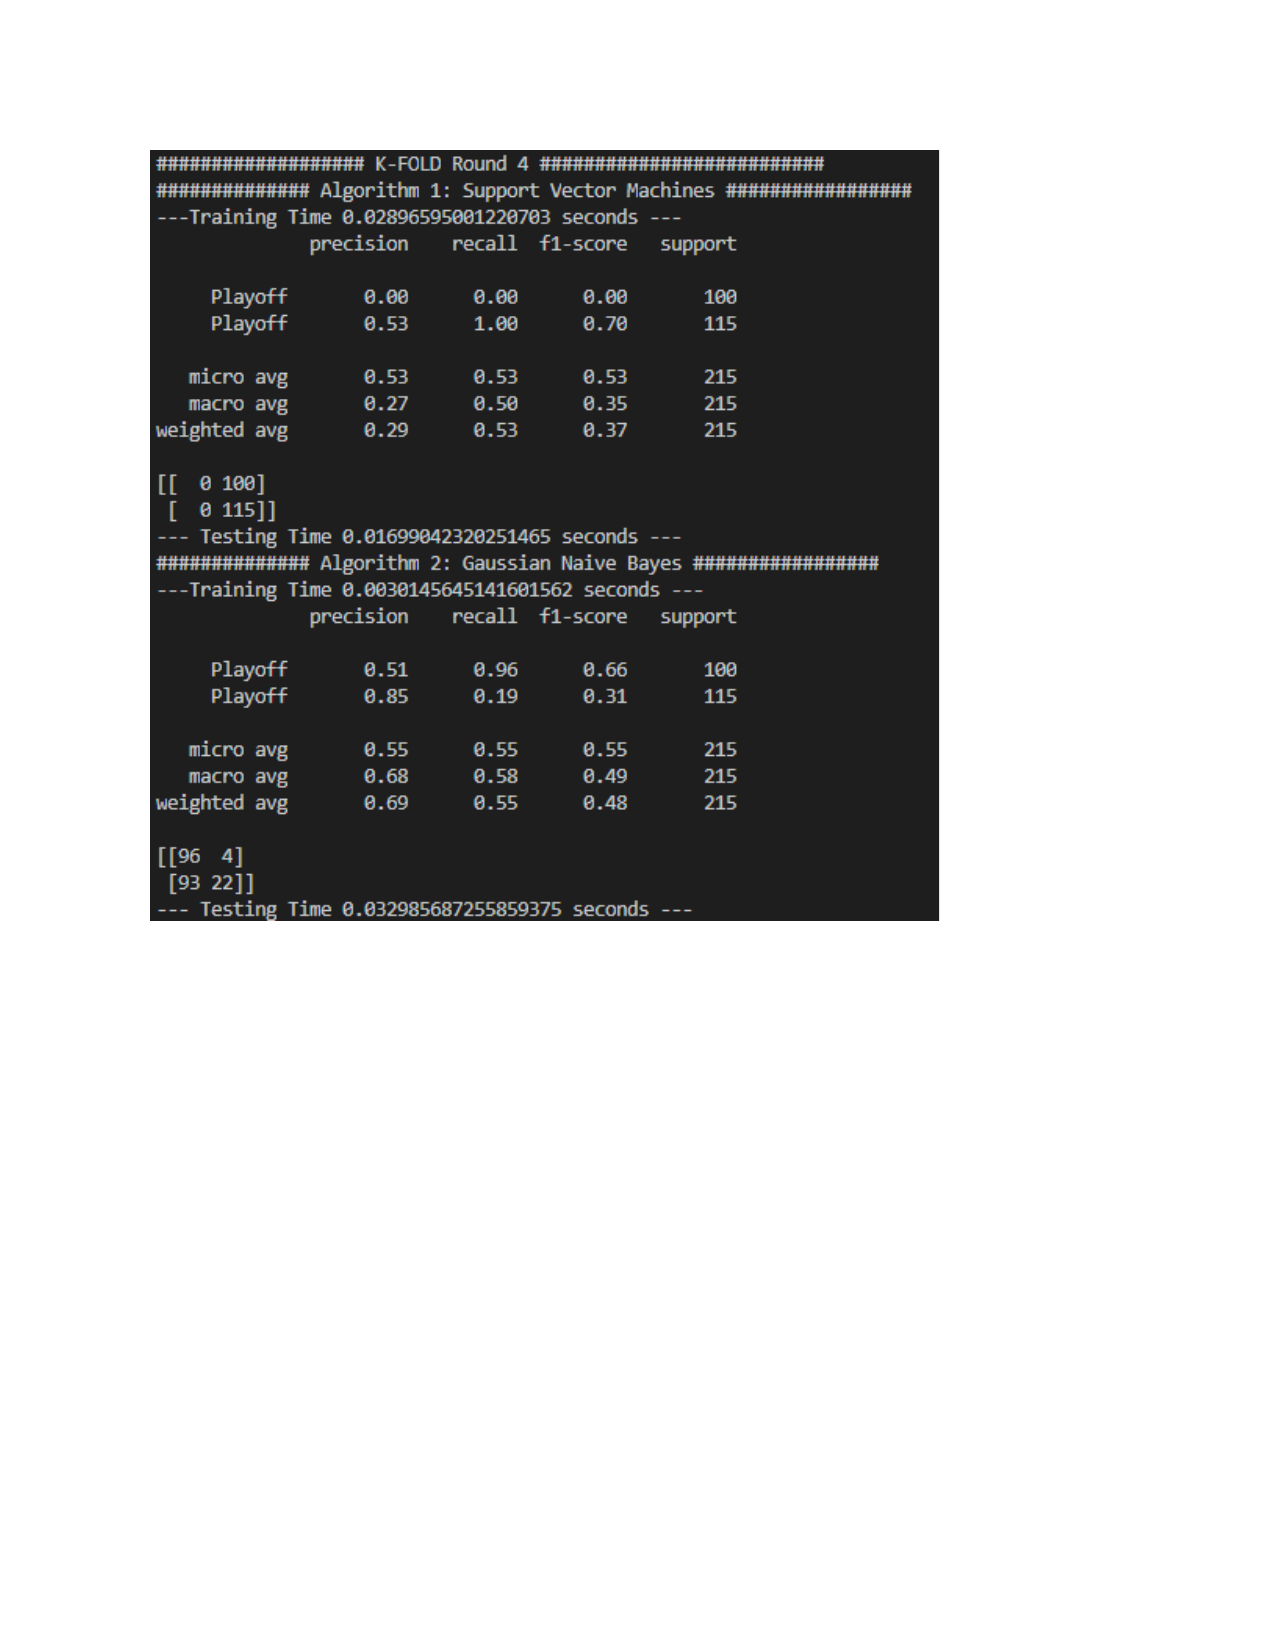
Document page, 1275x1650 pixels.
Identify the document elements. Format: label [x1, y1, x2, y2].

picture [150, 150, 940, 921]
